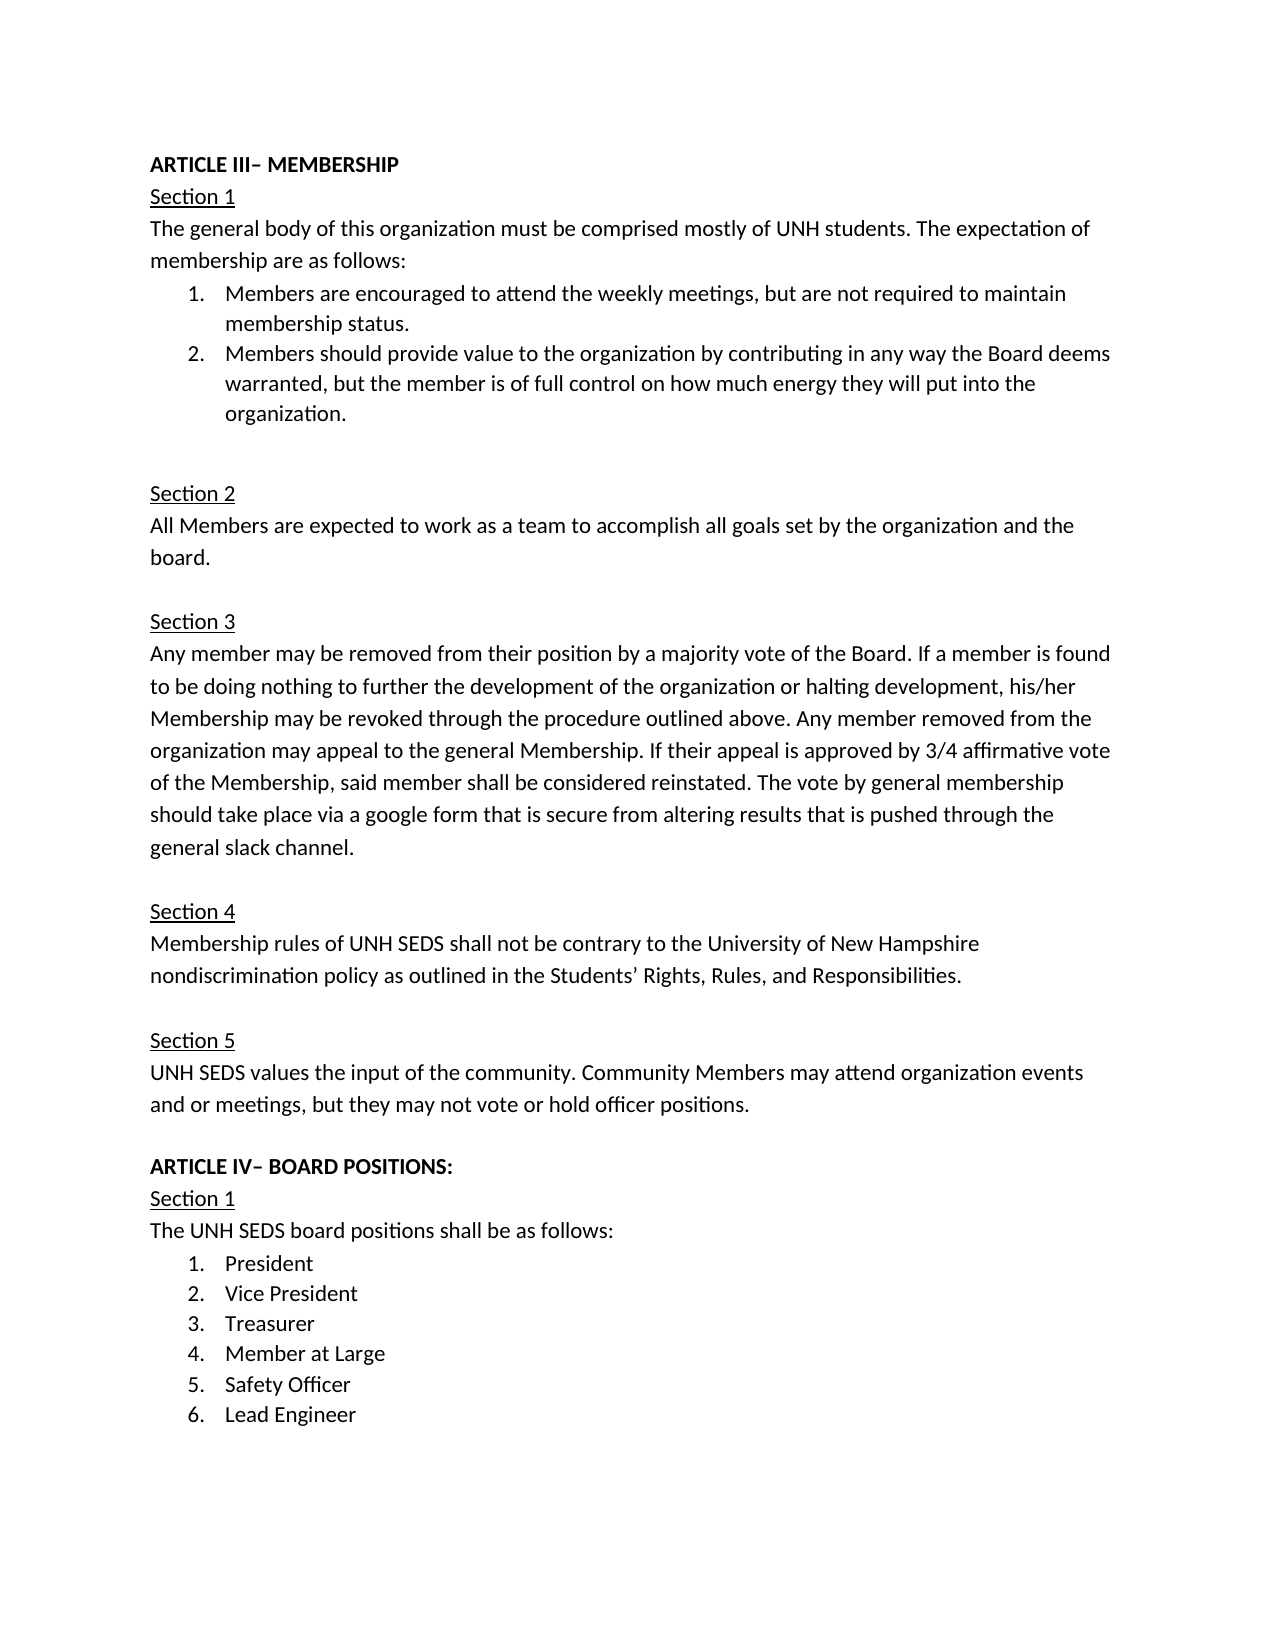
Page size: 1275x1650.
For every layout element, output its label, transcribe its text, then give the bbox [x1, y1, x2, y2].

text ARTICLE III– MEMBERSHIP Section 1 The general body of this organization must be comprised mostly of UNH students. The expectation of membership are as follows: [150, 150, 1125, 274]
list Members should provide value to the organization by contributing in any way the Board deems warranted, but the member is of full control on how much energy they will put into the organization. [187, 339, 1125, 428]
text ARTICLE IV– BOARD POSITIONS: Section 1 The UNH SEDS board positions shall be as follows: [150, 1152, 1125, 1245]
list Member at Large [187, 1339, 1125, 1367]
list Lead Engineer [187, 1400, 1125, 1428]
list President [187, 1249, 1125, 1277]
text Section 2 All Members are expected to work as a team to accomplish all goals set by the organization and the board. Section 3 Any member may be removed from their position by a majority vote of the Board. If a member is found to be doing nothing to further the development of the organization or halting development, his/her Membership may be revoked through the procedure outlined above. Any member removed from the organization may appeal to the general Membership. If their appeal is approved by 3/4 affirmative vote of the Membership, said member shall be considered reinstated. The vote by general membership should take place via a google form that is secure from altering results that is pushed through the general slack channel. Section 4 Membership rules of UNH SEDS shall not be contrary to the University of New Hampshire nondiscrimination policy as outlined in the Students’ Rights, Rules, and Responsibilities. Section 5 UNH SEDS values the input of the community. Community Members may attend organization events and or meetings, but they may not vote or hold officer positions. [150, 446, 1125, 1148]
list Vice President [187, 1279, 1125, 1307]
list Treasurer [187, 1309, 1125, 1337]
list Members are encouraged to attend the weekly meetings, but are not required to maintain membership status. [187, 279, 1125, 337]
list Safety Officer [187, 1370, 1125, 1398]
